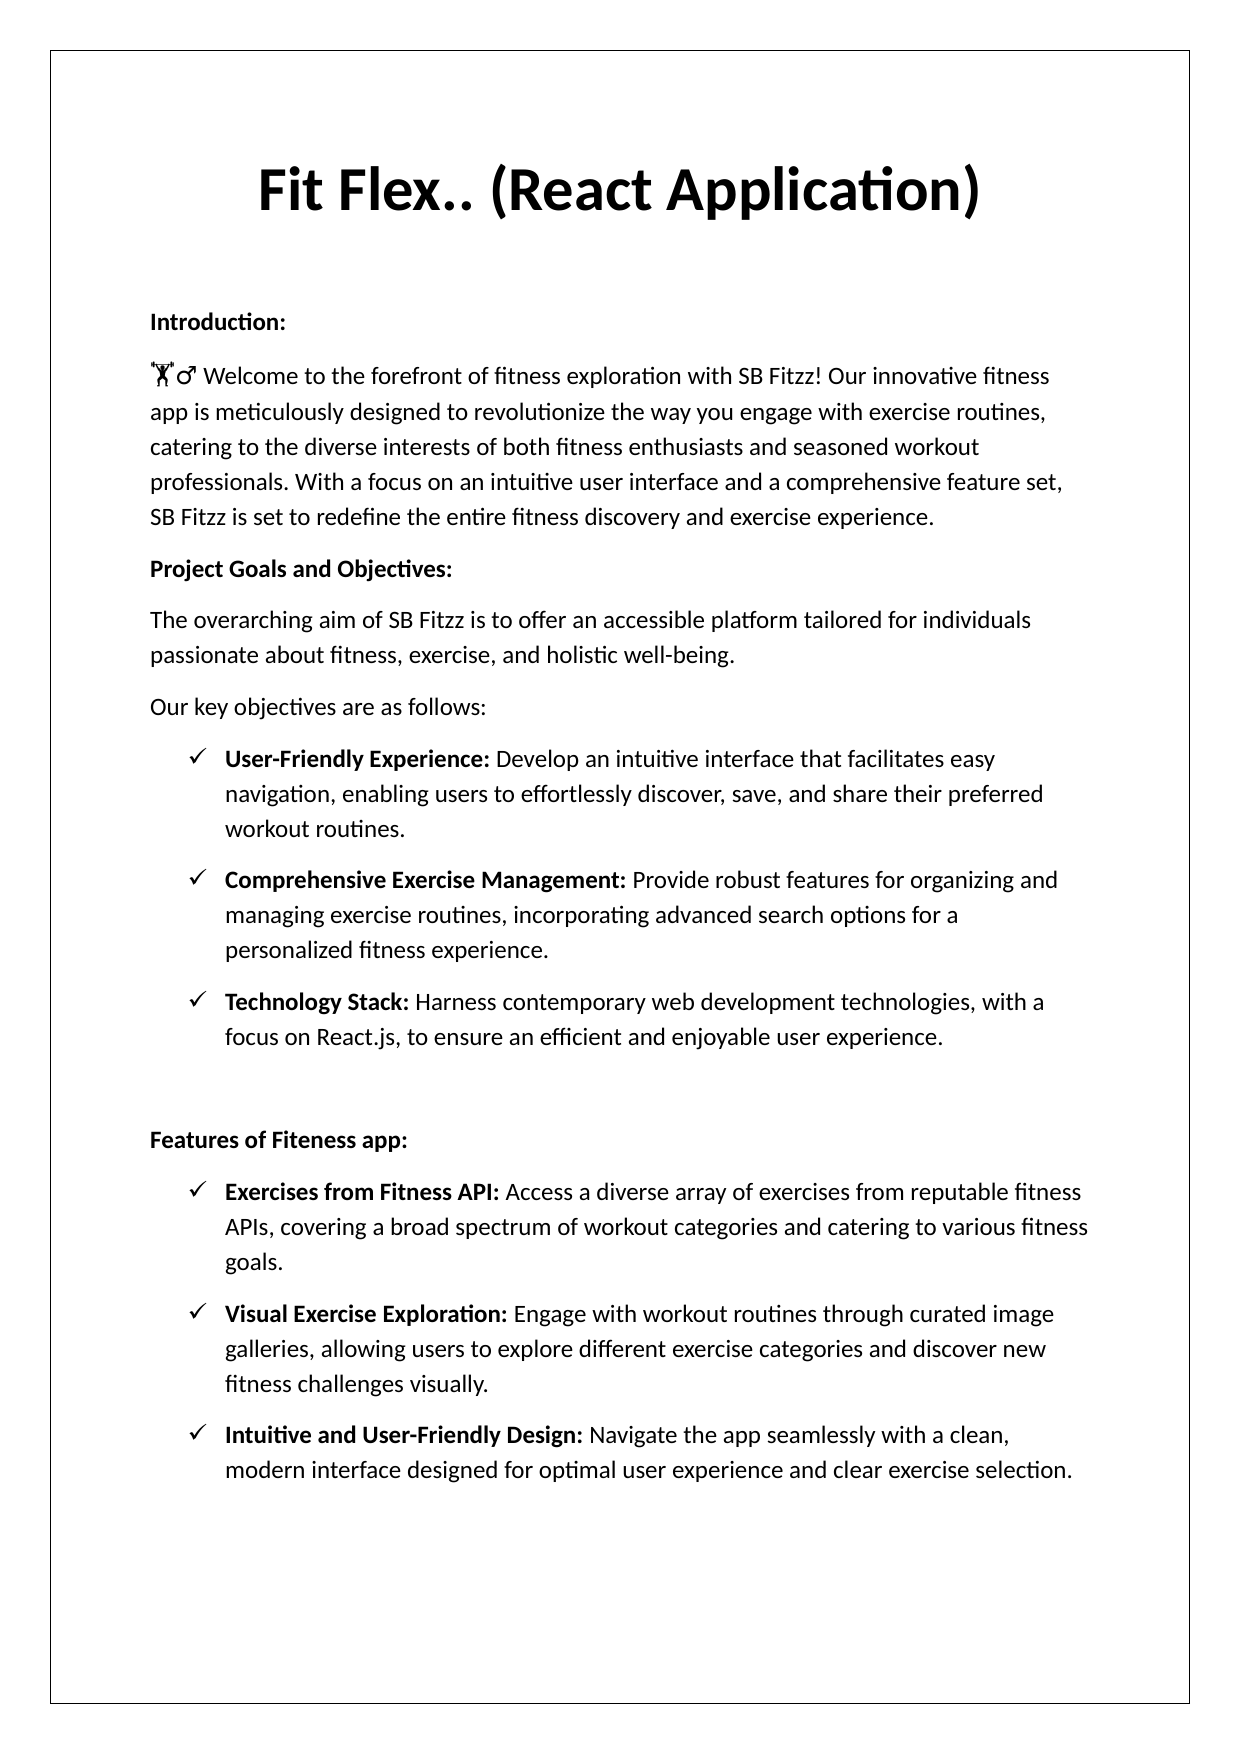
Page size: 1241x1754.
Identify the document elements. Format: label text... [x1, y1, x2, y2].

list Exercises from Fitness API: Access a diverse array of exercises from reputable fitness APIs, covering a broad spectrum of workout categories and catering to various fitness goals. [187, 1176, 1090, 1277]
text Introduction: [150, 306, 1090, 337]
text Features of Fiteness app: [150, 1124, 1090, 1155]
text Our key objectives are as follows: [150, 691, 1090, 722]
list Technology Stack: Harness contemporary web development technologies, with a focus on React.js, to ensure an efficient and enjoyable user experience. [187, 986, 1090, 1052]
list Visual Exercise Exploration: Engage with workout routines through curated image galleries, allowing users to explore different exercise categories and discover new fitness challenges visually. [187, 1298, 1090, 1398]
text 🏋️‍♂️ Welcome to the forefront of fitness exploration with SB Fitzz! Our innovative fitness app is meticulously designed to revolutionize the way you engage with exercise routines, catering to the diverse interests of both fitness enthusiasts and seasoned workout professionals. With a focus on an intuitive user interface and a comprehensive feature set, SB Fitzz is set to redefine the entire fitness discovery and exercise experience. [150, 358, 1090, 532]
text Project Goals and Objectives: [150, 553, 1090, 583]
list Comprehensive Exercise Management: Provide robust features for organizing and managing exercise routines, incorporating advanced search options for a personalized fitness experience. [187, 864, 1090, 965]
list User-Friendly Experience: Develop an intuitive interface that facilitates easy navigation, enabling users to effortlessly discover, save, and share their preferred workout routines. [187, 743, 1090, 843]
list Intuitive and User-Friendly Design: Navigate the app seamlessly with a clean, modern interface designed for optimal user experience and clear exercise selection. [187, 1419, 1090, 1485]
text Fit Flex.. (React Application) [150, 150, 1090, 226]
text The overarching aim of SB Fitzz is to offer an accessible platform tailored for individuals passionate about fitness, exercise, and holistic well-being. [150, 604, 1090, 670]
